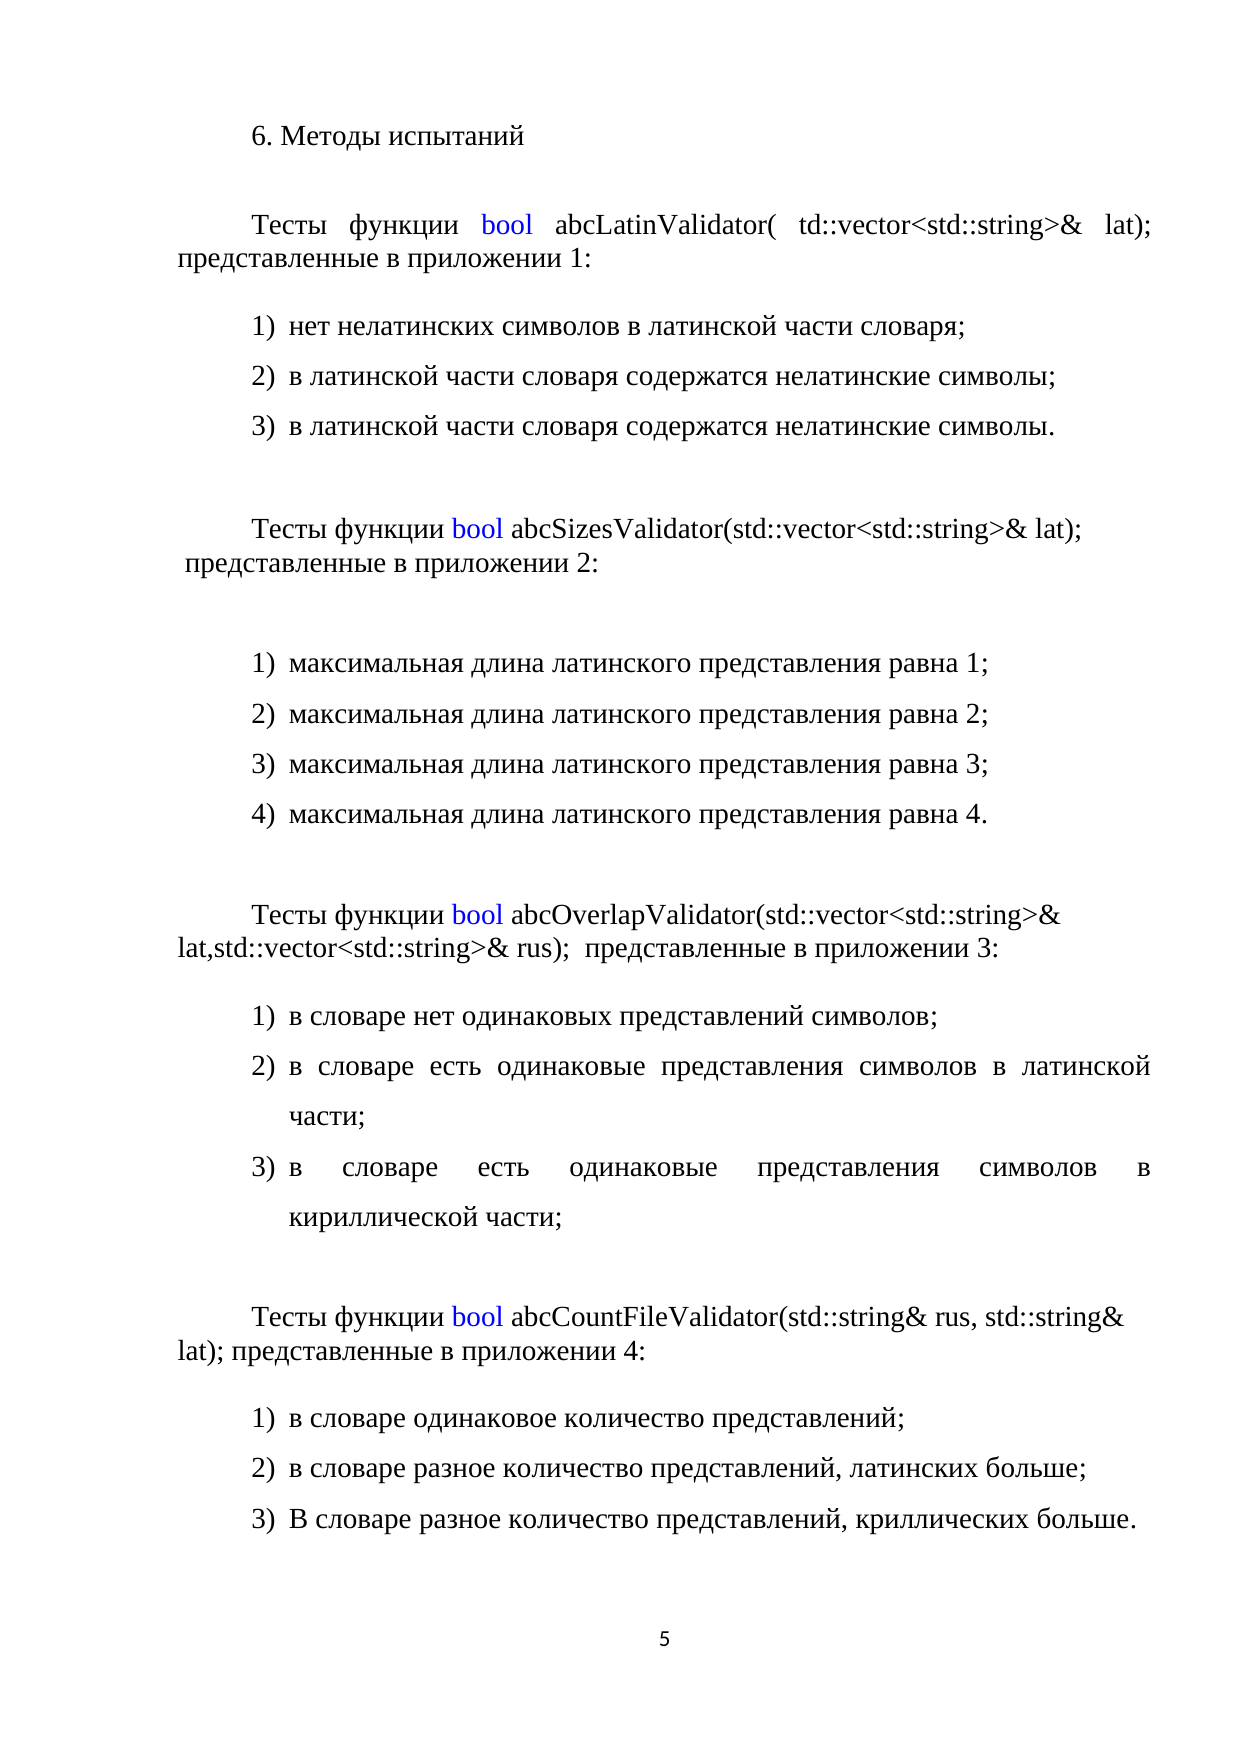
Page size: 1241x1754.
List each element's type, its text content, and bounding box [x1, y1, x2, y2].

list максимальная длина латинского представления равна 3; [251, 746, 1152, 780]
text Тесты функции bool abcLatinValidator( td::vector<std::string>& lat); представленные в приложении 1: [177, 207, 1152, 274]
list в словаре разное количество представлений, латинских больше; [251, 1451, 1152, 1484]
list нет нелатинских символов в латинской части словаря; [251, 308, 1152, 341]
list в словаре нет одинаковых представлений символов; [251, 998, 1152, 1031]
list в словаре есть одинаковые представления символов в кириллической части; [251, 1149, 1152, 1232]
list максимальная длина латинского представления равна 4. [251, 796, 1152, 830]
list максимальная длина латинского представления равна 2; [251, 696, 1152, 729]
list в латинской части словаря содержатся нелатинские символы. [251, 408, 1152, 442]
list в латинской части словаря содержатся нелатинские символы; [251, 358, 1152, 391]
text Тесты функции bool abcSizesValidator(std::vector<std::string>& lat); [177, 511, 1152, 545]
subtitle 6. Методы испытаний [177, 118, 1152, 152]
list в словаре одинаковое количество представлений; [251, 1400, 1152, 1434]
list в словаре есть одинаковые представления символов в латинской части; [251, 1048, 1152, 1132]
text Тесты функции bool abcOverlapValidator(std::vector<std::string>& lat,std::vector<std::string>& rus); представленные в приложении 3: [177, 897, 1152, 964]
text представленные в приложении 2: [177, 545, 1152, 578]
list максимальная длина латинского представления равна 1; [251, 646, 1152, 679]
list В словаре разное количество представлений, криллических больше. [251, 1501, 1152, 1534]
text Тесты функции bool abcCountFileValidator(std::string& rus, std::string& lat); представленные в приложении 4: [177, 1299, 1152, 1367]
